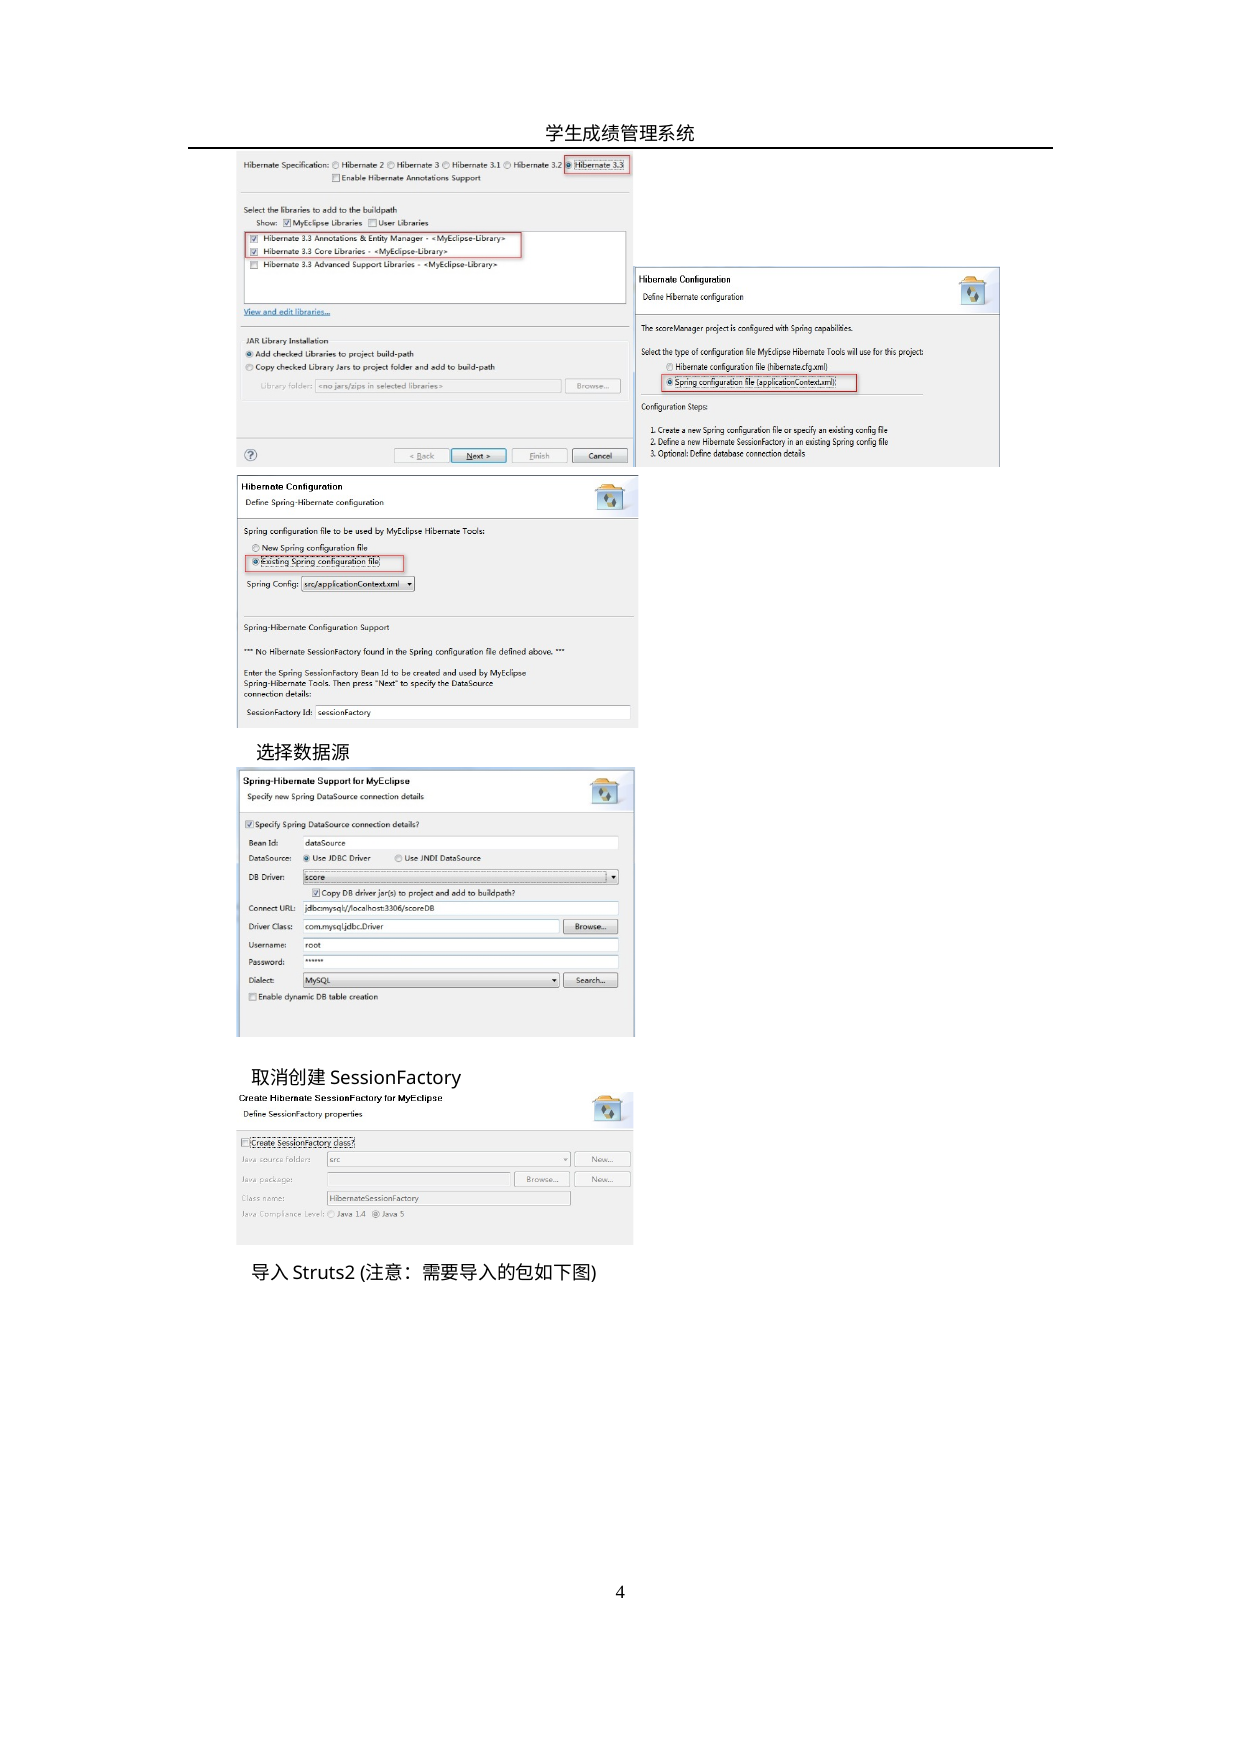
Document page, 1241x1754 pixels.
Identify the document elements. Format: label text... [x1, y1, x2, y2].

picture [236, 1092, 634, 1245]
text 选择数据源 [187, 735, 1053, 768]
text 取消创建SessionFactory [187, 1060, 1053, 1093]
picture [236, 150, 1000, 467]
text 导入Struts2 (注意：需要导入的包如下图) [187, 1255, 1053, 1288]
picture [236, 767, 636, 1037]
picture [236, 475, 639, 728]
